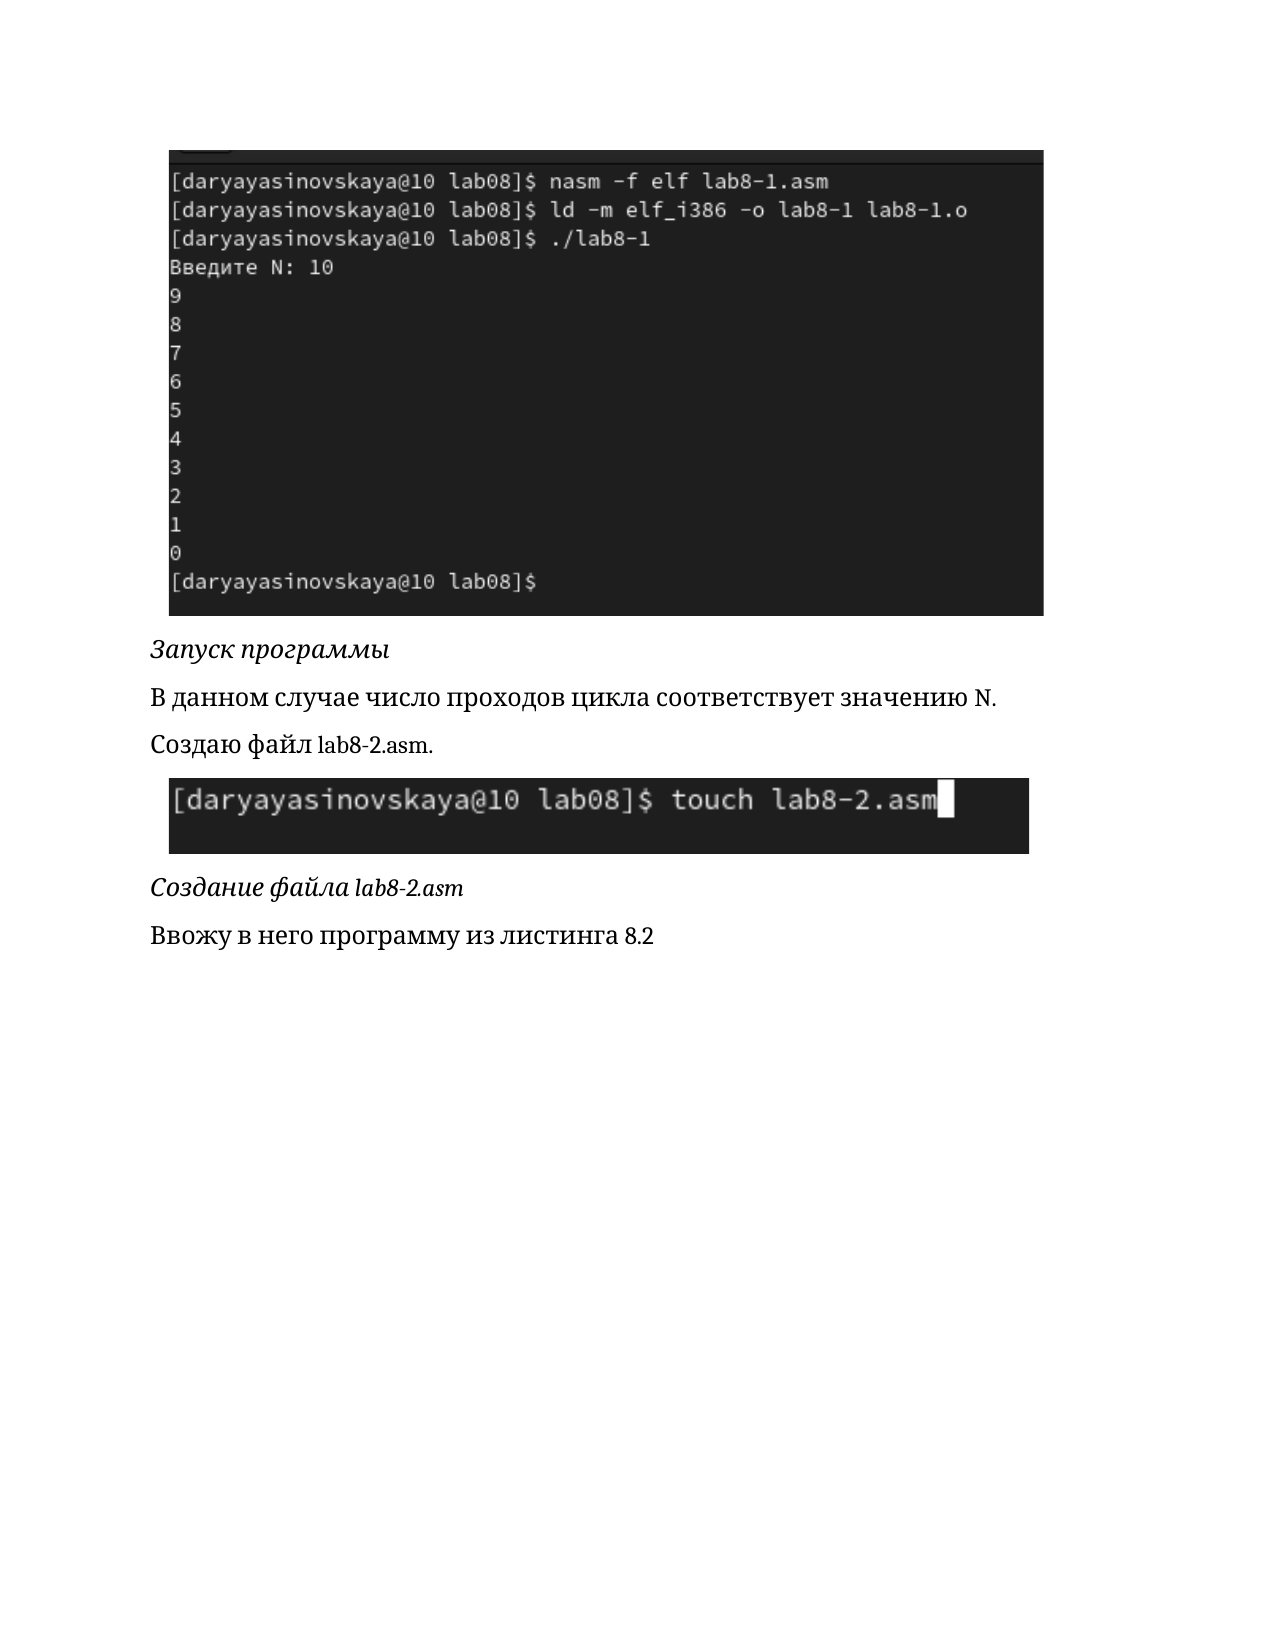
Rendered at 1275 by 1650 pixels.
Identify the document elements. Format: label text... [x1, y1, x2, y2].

picture [168, 778, 1030, 854]
text Создание файла lab8-2.asm [150, 874, 1125, 903]
picture [168, 150, 1044, 616]
text Создаю файл lab8-2.asm. [150, 731, 1125, 760]
text Запуск программы [150, 636, 1125, 665]
text Ввожу в него программу из листинга 8.2 [150, 922, 1125, 951]
text В данном случае число проходов цикла соответствует значению N. [150, 683, 1125, 712]
